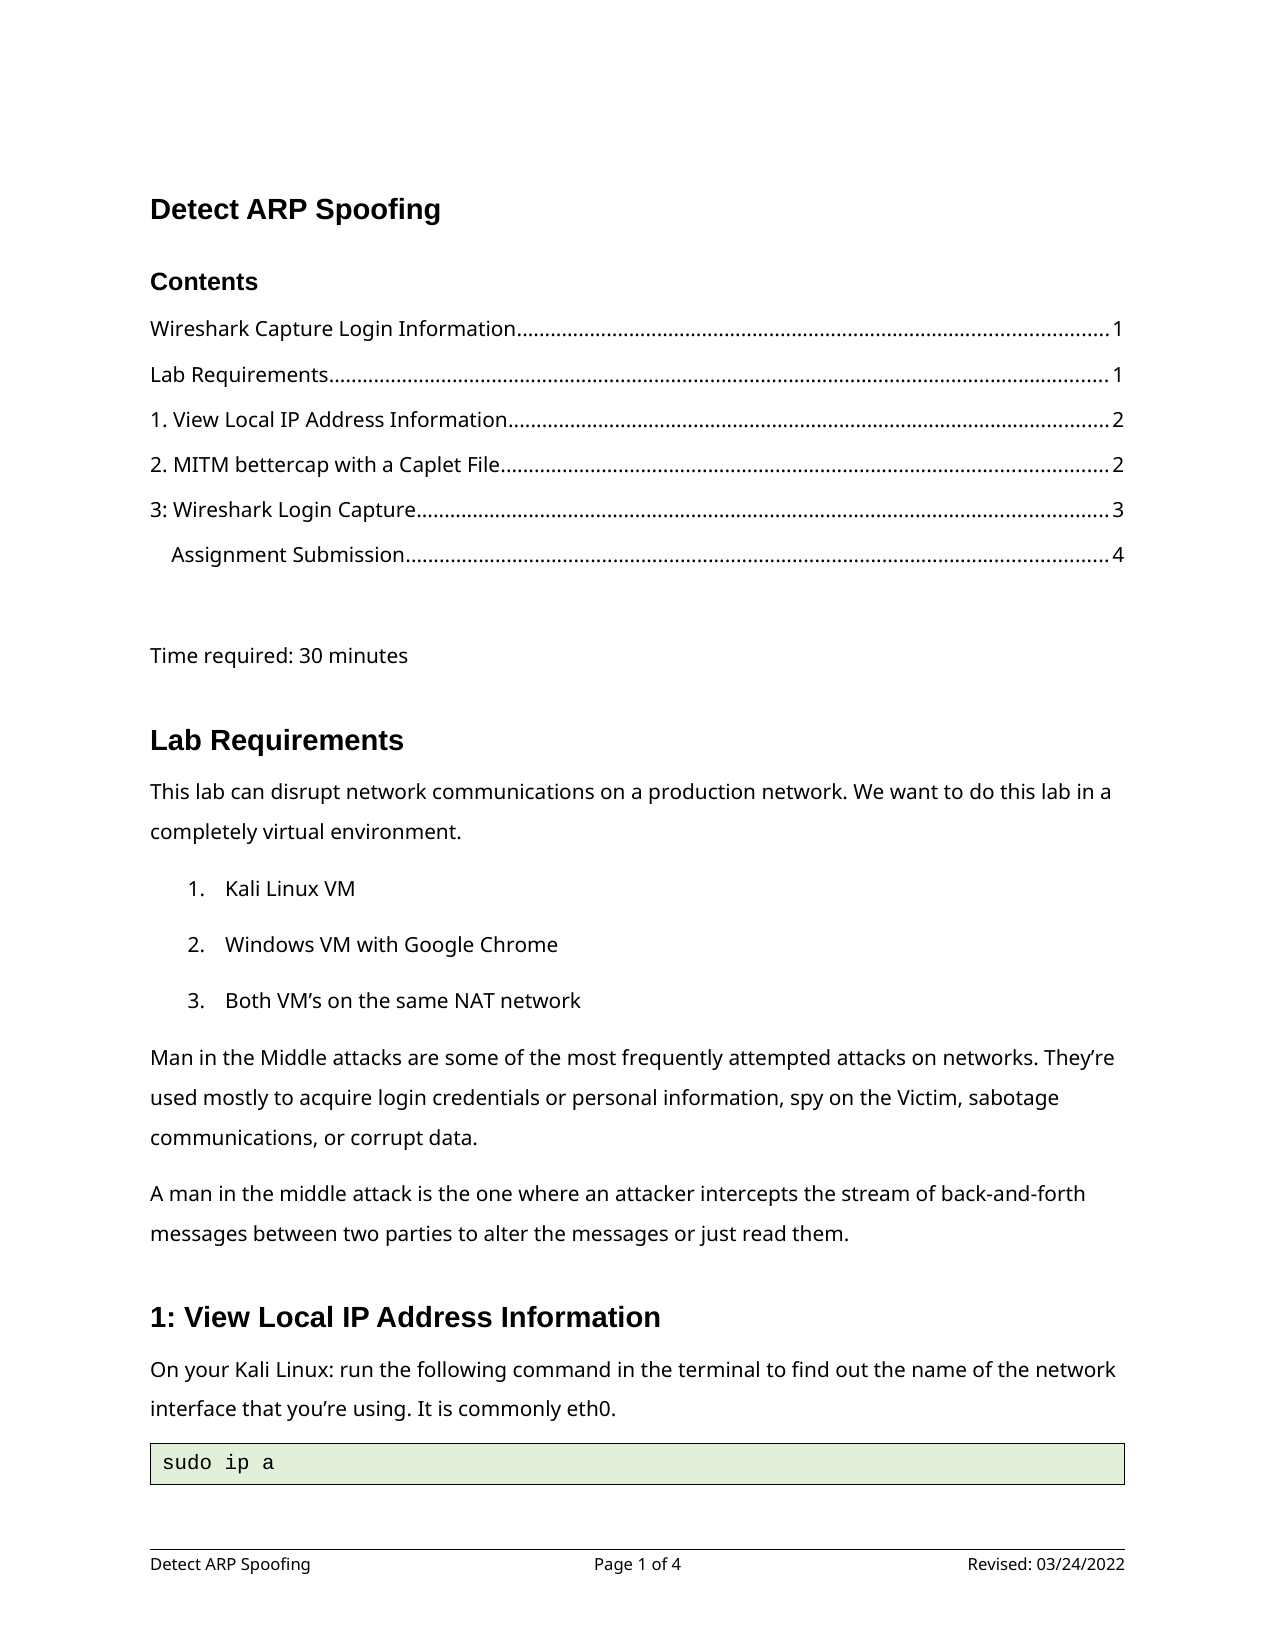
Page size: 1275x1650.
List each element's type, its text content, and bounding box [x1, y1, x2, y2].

text Time required: 30 minutes [150, 642, 1125, 670]
text This lab can disrupt network communications on a production network. We want to do this lab in a completely virtual environment. [150, 777, 1125, 846]
subtitle 1: View Local IP Address Information [150, 1300, 1125, 1334]
text A man in the middle attack is the one where an attacker intercepts the stream of back-and-forth messages between two parties to alter the messages or just read them. [150, 1179, 1125, 1247]
text Man in the Middle attacks are some of the most frequently attempted attacks on networks. They’re used mostly to acquire login credentials or personal information, spy on the Victim, sabotage communications, or corrupt data. [150, 1043, 1125, 1151]
list Windows VM with Google Chrome [187, 930, 1125, 959]
table_header sudo ip a [151, 1444, 1124, 1484]
list Both VM’s on the same NAT network [187, 987, 1125, 1015]
list Kali Linux VM [187, 874, 1125, 902]
text On your Kali Linux: run the following command in the terminal to find out the name of the network interface that you’re using. It is commonly eth0. [150, 1355, 1125, 1423]
subtitle Detect ARP Spoofing [150, 192, 1125, 225]
subtitle Lab Requirements [150, 723, 1125, 757]
